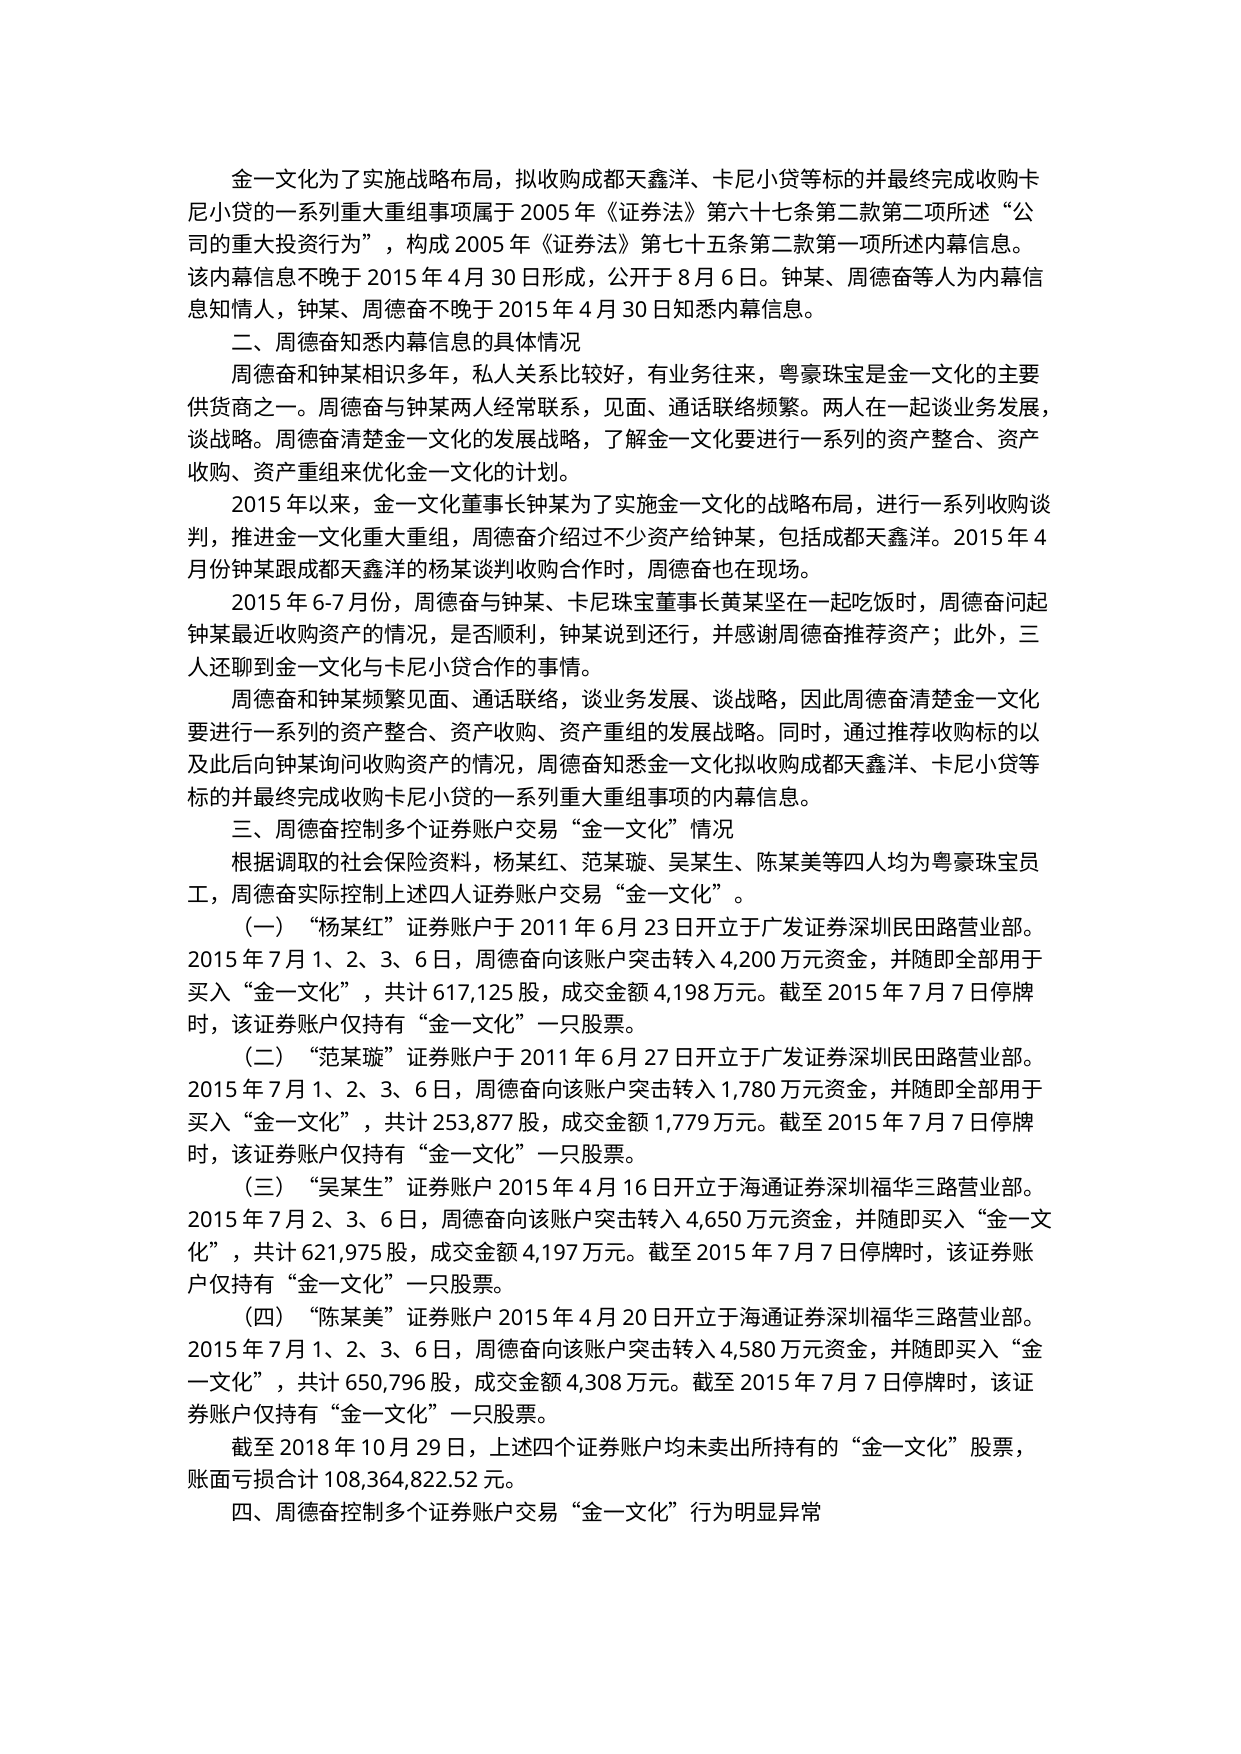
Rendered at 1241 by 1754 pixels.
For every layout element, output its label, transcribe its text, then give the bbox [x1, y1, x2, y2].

text 根据调取的社会保险资料，杨某红、范某璇、吴某生、陈某美等四人均为粤豪珠宝员工，周德奋实际控制上述四人证券账户交易“金一文化”。 [187, 844, 1053, 909]
text 周德奋和钟某频繁见面、通话联络，谈业务发展、谈战略，因此周德奋清楚金一文化要进行一系列的资产整合、资产收购、资产重组的发展战略。同时，通过推荐收购标的以及此后向钟某询问收购资产的情况，周德奋知悉金一文化拟收购成都天鑫洋、卡尼小贷等标的并最终完成收购卡尼小贷的一系列重大重组事项的内幕信息。 [187, 682, 1053, 812]
text 2015年6-7月份，周德奋与钟某、卡尼珠宝董事长黄某坚在一起吃饭时，周德奋问起钟某最近收购资产的情况，是否顺利，钟某说到还行，并感谢周德奋推荐资产；此外，三人还聊到金一文化与卡尼小贷合作的事情。 [187, 584, 1053, 682]
text 二、周德奋知悉内幕信息的具体情况 [187, 324, 1053, 357]
text 截至2018年10月29日，上述四个证券账户均未卖出所持有的“金一文化”股票，账面亏损合计108,364,822.52元。 [187, 1429, 1053, 1494]
text 四、周德奋控制多个证券账户交易“金一文化”行为明显异常 [187, 1494, 1053, 1527]
text （二）“范某璇”证券账户于2011年6月27日开立于广发证券深圳民田路营业部。2015年7月1、2、3、6日，周德奋向该账户突击转入1,780万元资金，并随即全部用于买入“金一文化”，共计253,877股，成交金额1,779万元。截至2015年7月7日停牌时，该证券账户仅持有“金一文化”一只股票。 [187, 1039, 1053, 1169]
text （一）“杨某红”证券账户于2011年6月23日开立于广发证券深圳民田路营业部。2015年7月1、2、3、6日，周德奋向该账户突击转入4,200万元资金，并随即全部用于买入“金一文化”，共计617,125股，成交金额4,198万元。截至2015年7月7日停牌时，该证券账户仅持有“金一文化”一只股票。 [187, 909, 1053, 1039]
text （三）“吴某生”证券账户2015年4月16日开立于海通证券深圳福华三路营业部。2015年7月2、3、6日，周德奋向该账户突击转入4,650万元资金，并随即买入“金一文化”，共计621,975股，成交金额4,197万元。截至2015年7月7日停牌时，该证券账户仅持有“金一文化”一只股票。 [187, 1169, 1053, 1299]
text 金一文化为了实施战略布局，拟收购成都天鑫洋、卡尼小贷等标的并最终完成收购卡尼小贷的一系列重大重组事项属于2005年《证券法》第六十七条第二款第二项所述“公司的重大投资行为”，构成2005年《证券法》第七十五条第二款第一项所述内幕信息。该内幕信息不晚于2015年4月30日形成，公开于8月6日。钟某、周德奋等人为内幕信息知情人，钟某、周德奋不晚于2015年4月30日知悉内幕信息。 [187, 162, 1053, 324]
text 周德奋和钟某相识多年，私人关系比较好，有业务往来，粤豪珠宝是金一文化的主要供货商之一。周德奋与钟某两人经常联系，见面、通话联络频繁。两人在一起谈业务发展，谈战略。周德奋清楚金一文化的发展战略，了解金一文化要进行一系列的资产整合、资产收购、资产重组来优化金一文化的计划。 [187, 357, 1053, 487]
text 2015年以来，金一文化董事长钟某为了实施金一文化的战略布局，进行一系列收购谈判，推进金一文化重大重组，周德奋介绍过不少资产给钟某，包括成都天鑫洋。2015年4月份钟某跟成都天鑫洋的杨某谈判收购合作时，周德奋也在现场。 [187, 487, 1053, 584]
text （四）“陈某美”证券账户2015年4月20日开立于海通证券深圳福华三路营业部。2015年7月1、2、3、6日，周德奋向该账户突击转入4,580万元资金，并随即买入“金一文化”，共计650,796股，成交金额4,308万元。截至2015年7月7日停牌时，该证券账户仅持有“金一文化”一只股票。 [187, 1299, 1053, 1429]
text 三、周德奋控制多个证券账户交易“金一文化”情况 [187, 812, 1053, 844]
